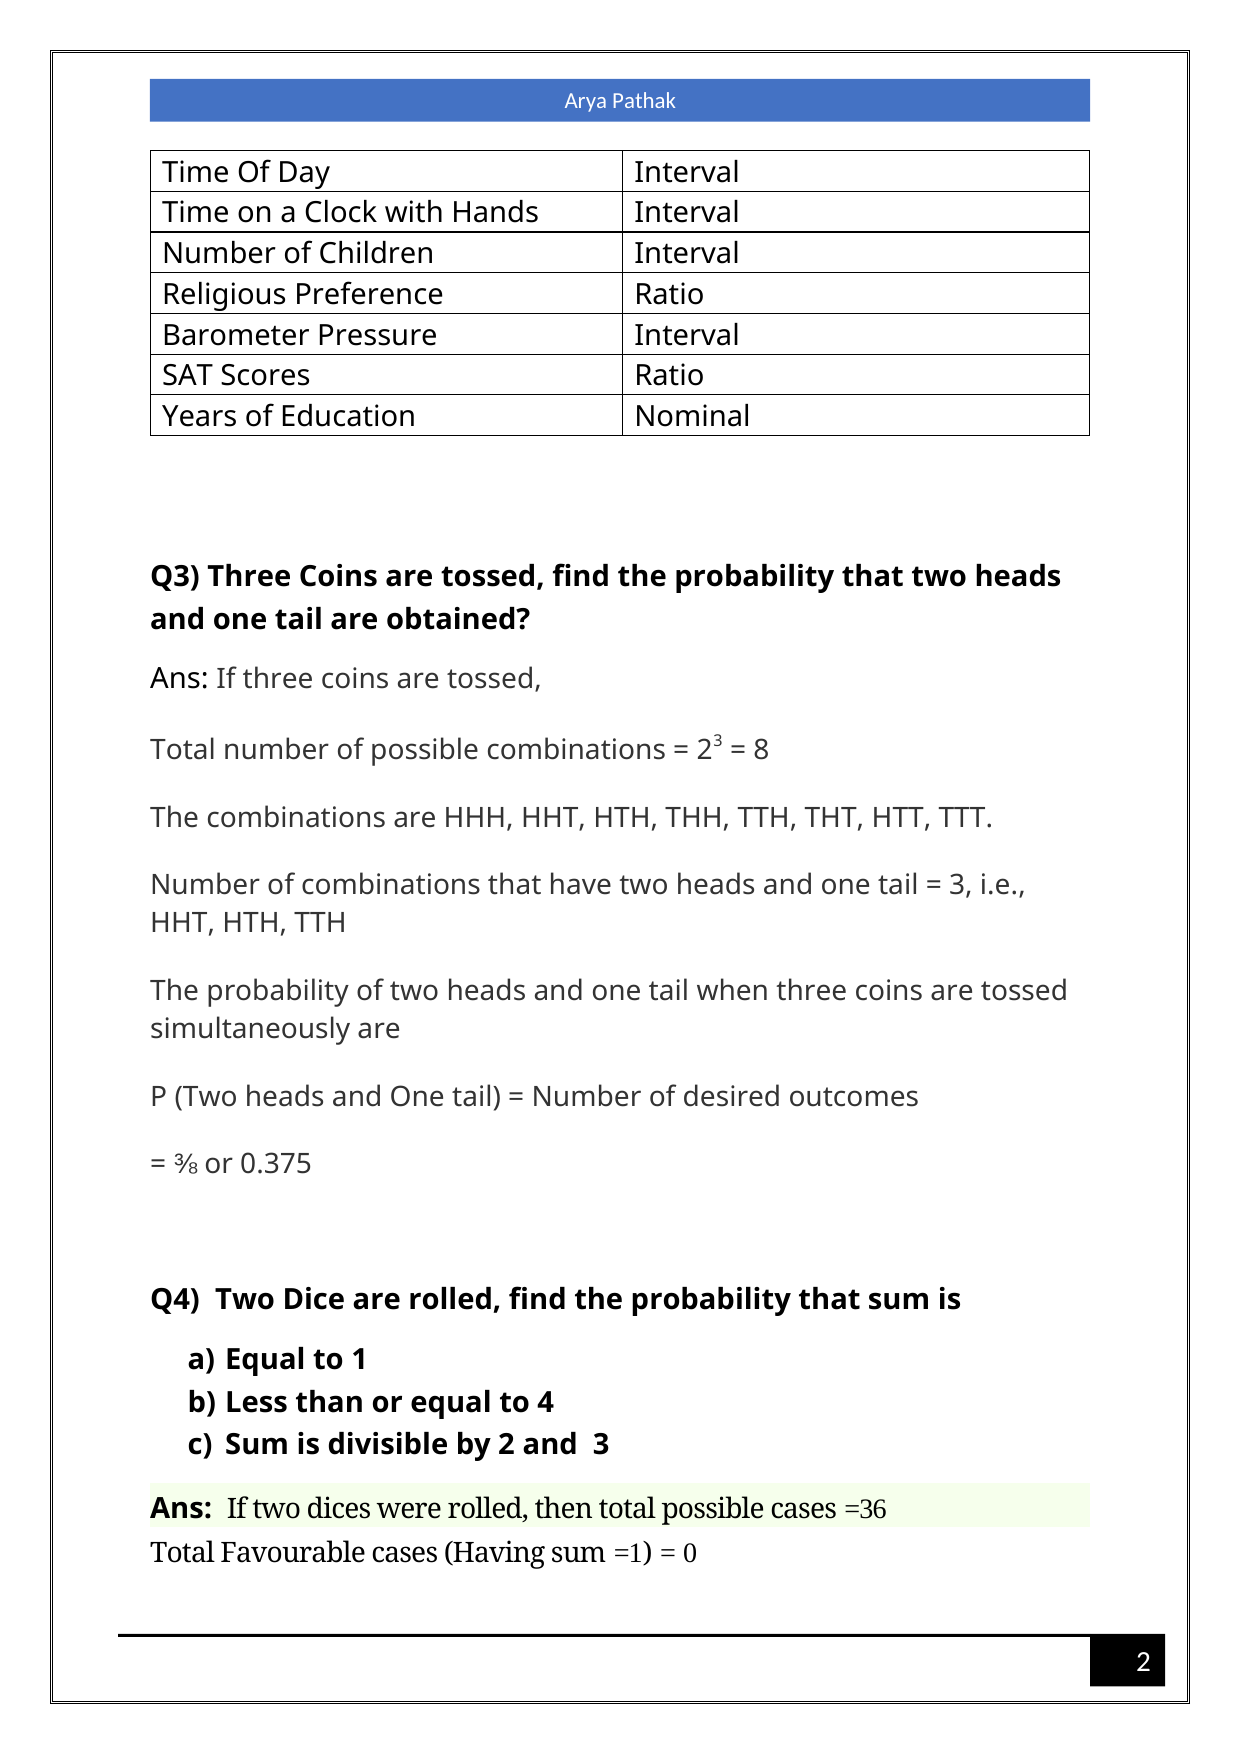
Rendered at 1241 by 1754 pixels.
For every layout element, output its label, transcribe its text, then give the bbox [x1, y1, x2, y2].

list Less than or equal to 4 [187, 1381, 1090, 1421]
table_cell Religious Preference [151, 273, 622, 313]
table_cell Ratio [623, 355, 1089, 394]
text = ⅜ or 0.375 [150, 1143, 1090, 1182]
table_cell Barometer Pressure [151, 314, 622, 354]
text Total number of possible combinations = 23 = 8 [150, 729, 1090, 768]
table_cell SAT Scores [151, 355, 622, 394]
text P (Two heads and One tail) = Number of desired outcomes [150, 1076, 1090, 1114]
table_cell Interval [623, 314, 1089, 354]
text Q4) Two Dice are rolled, find the probability that sum is [150, 1278, 1090, 1318]
table_cell Time on a Clock with Hands [151, 192, 622, 231]
table_cell Interval [623, 192, 1089, 231]
list Sum is divisible by 2 and 3 [187, 1424, 1090, 1463]
table_cell Number of Children [151, 233, 622, 272]
list Equal to 1 [187, 1338, 1090, 1378]
text Total Favourable cases (Having sum =1) = 0 [150, 1527, 1090, 1571]
table_cell Ratio [623, 273, 1089, 313]
table_cell Time Of Day [151, 151, 622, 191]
text Number of combinations that have two heads and one tail = 3, i.e., HHT, HTH, TTH [150, 864, 1090, 941]
table_cell Interval [623, 233, 1089, 272]
table_cell Interval [623, 151, 1089, 191]
text The combinations are HHH, HHT, HTH, THH, TTH, THT, HTT, TTT. [150, 797, 1090, 835]
subtitle Ans: If two dices were rolled, then total possible cases =36 [150, 1483, 1090, 1527]
text Ans: If three coins are tossed, [150, 657, 1090, 697]
text The probability of two heads and one tail when three coins are tossed simultaneously are [150, 970, 1090, 1047]
table_cell Nominal [623, 395, 1089, 435]
text Q3) Three Coins are tossed, find the probability that two heads and one tail are obtained? [150, 555, 1090, 638]
table_cell Years of Education [151, 395, 622, 435]
